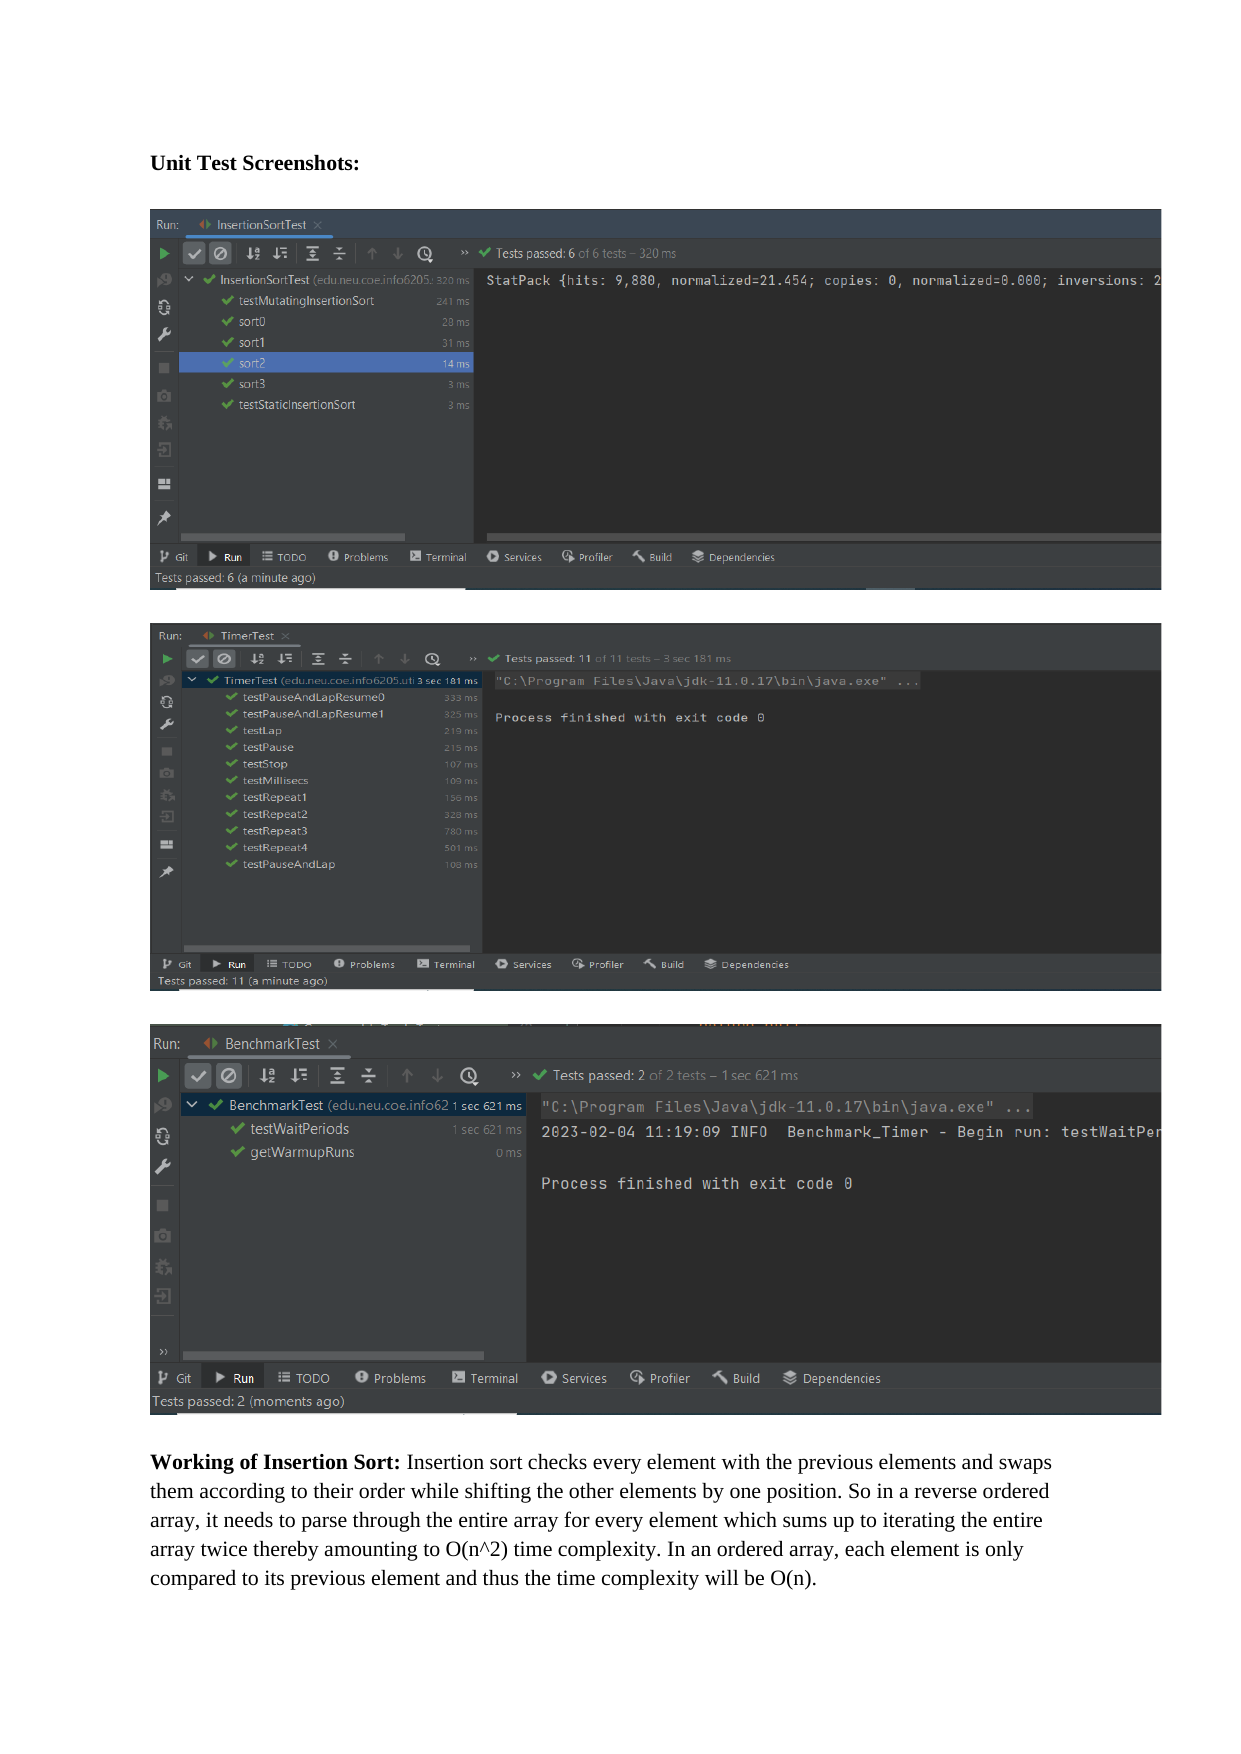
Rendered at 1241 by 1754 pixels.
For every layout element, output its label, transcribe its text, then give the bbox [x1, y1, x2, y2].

text Unit Test Screenshots: [150, 150, 1090, 175]
picture [150, 623, 1162, 991]
picture [150, 1024, 1162, 1415]
text Working of Insertion Sort: Insertion sort checks every element with the previous elements and swaps them according to their order while shifting the other elements by one position. So in a reverse ordered array, it needs to parse through the entire array for every element which sums up to iterating the entire array twice thereby amounting to O(n^2) time complexity. In an ordered array, each element is only compared to its previous element and thus the time complexity will be O(n). [150, 1449, 1090, 1590]
picture [150, 209, 1162, 590]
